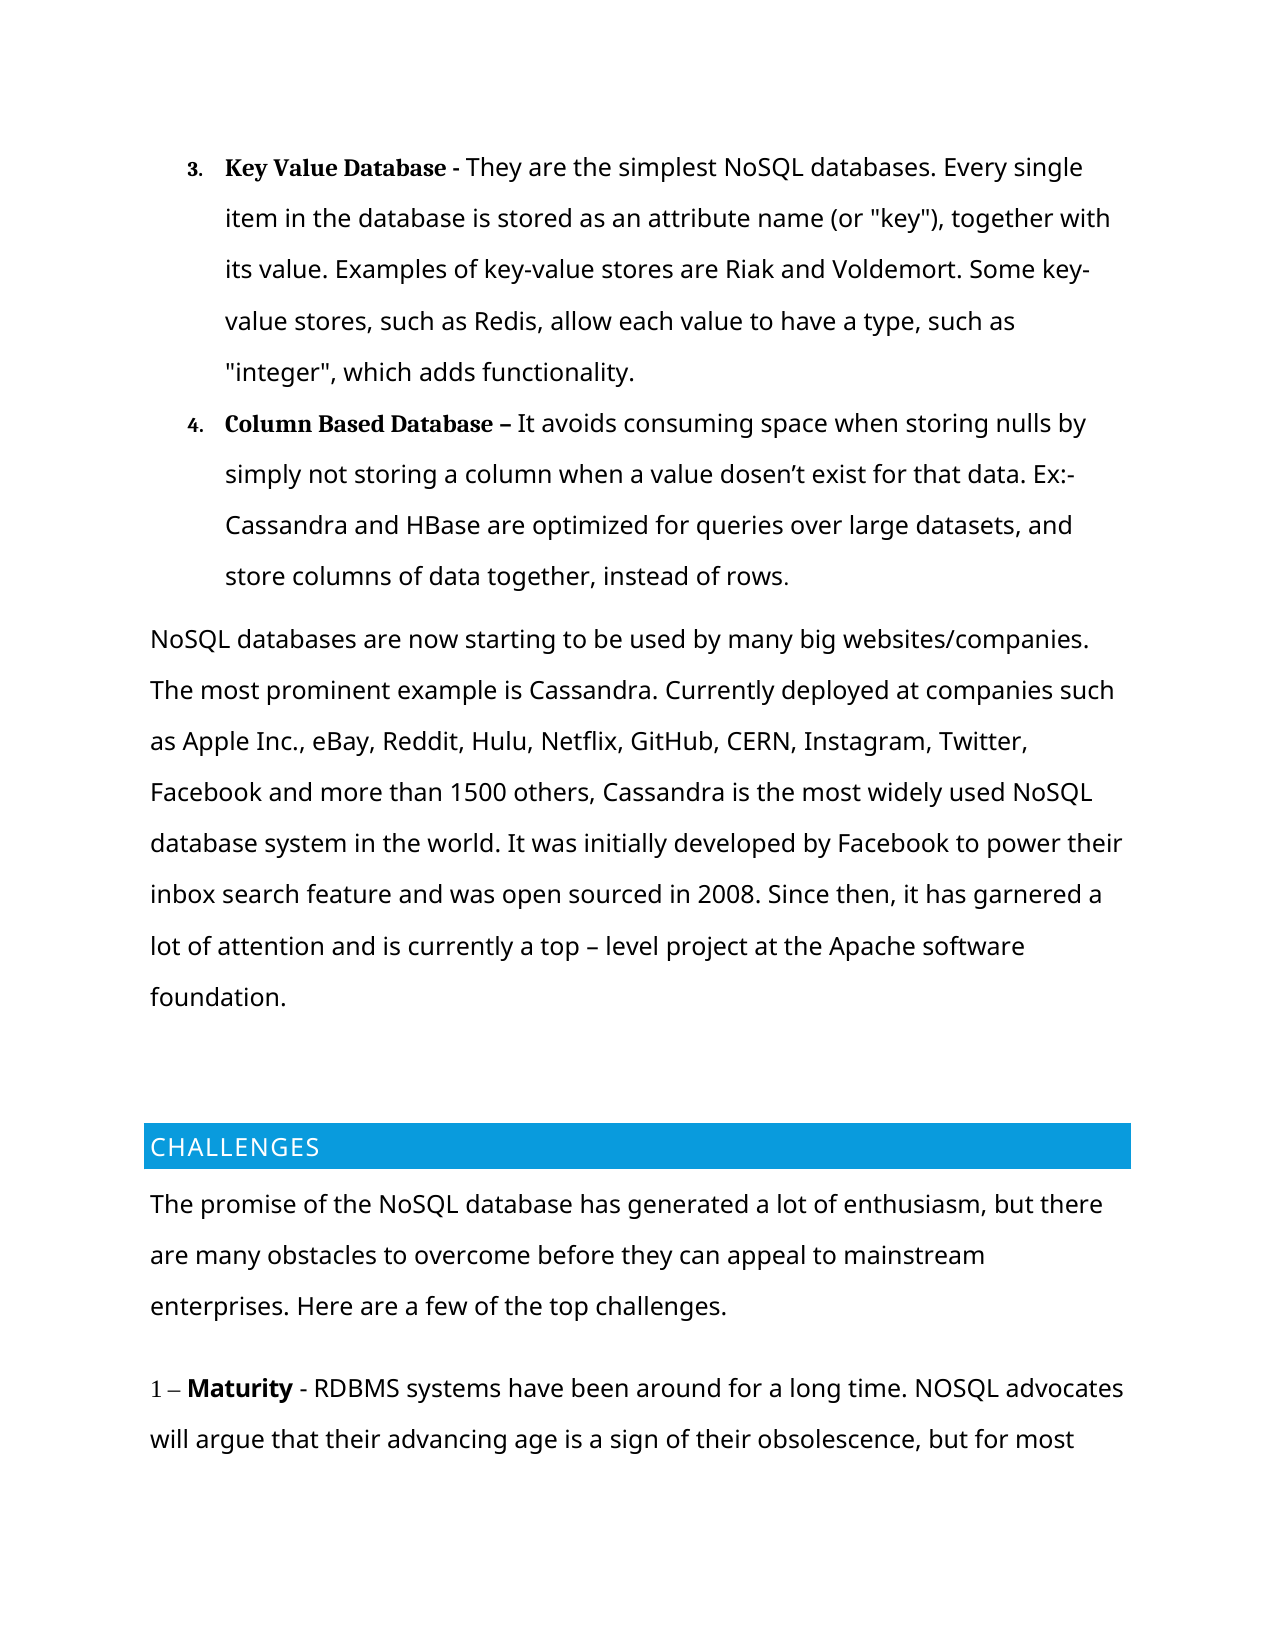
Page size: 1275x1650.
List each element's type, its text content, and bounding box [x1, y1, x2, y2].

subtitle challenges [150, 1129, 1125, 1163]
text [150, 1371, 1125, 1456]
list Key Value Database - They are the simplest NoSQL databases. Every single item in the database is stored as an attribute name (or "key"), together with its value. Examples of key-value stores are Riak and Voldemort. Some key-value stores, such as Redis, allow each value to have a type, such as "integer", which adds functionality. [187, 150, 1125, 388]
text NoSQL databases are now starting to be used by many big websites/companies. The most prominent example is Cassandra. Currently deployed at companies such as Apple Inc., eBay, Reddit, Hulu, Netflix, GitHub, CERN, Instagram, Twitter, Facebook and more than 1500 others, Cassandra is the most widely used NoSQL database system in the world. It was initially developed by Facebook to power their inbox search feature and was open sourced in 2008. Since then, it has garnered a lot of attention and is currently a top – level project at the Apache software foundation. [150, 622, 1125, 1013]
text The promise of the NoSQL database has generated a lot of enthusiasm, but there are many obstacles to overcome before they can appeal to mainstream enterprises. Here are a few of the top challenges. [150, 1186, 1125, 1323]
list Column Based Database – It avoids consuming space when storing nulls by simply not storing a column when a value dosen’t exist for that data. Ex:- Cassandra and HBase are optimized for queries over large datasets, and store columns of data together, instead of rows. [187, 405, 1125, 592]
